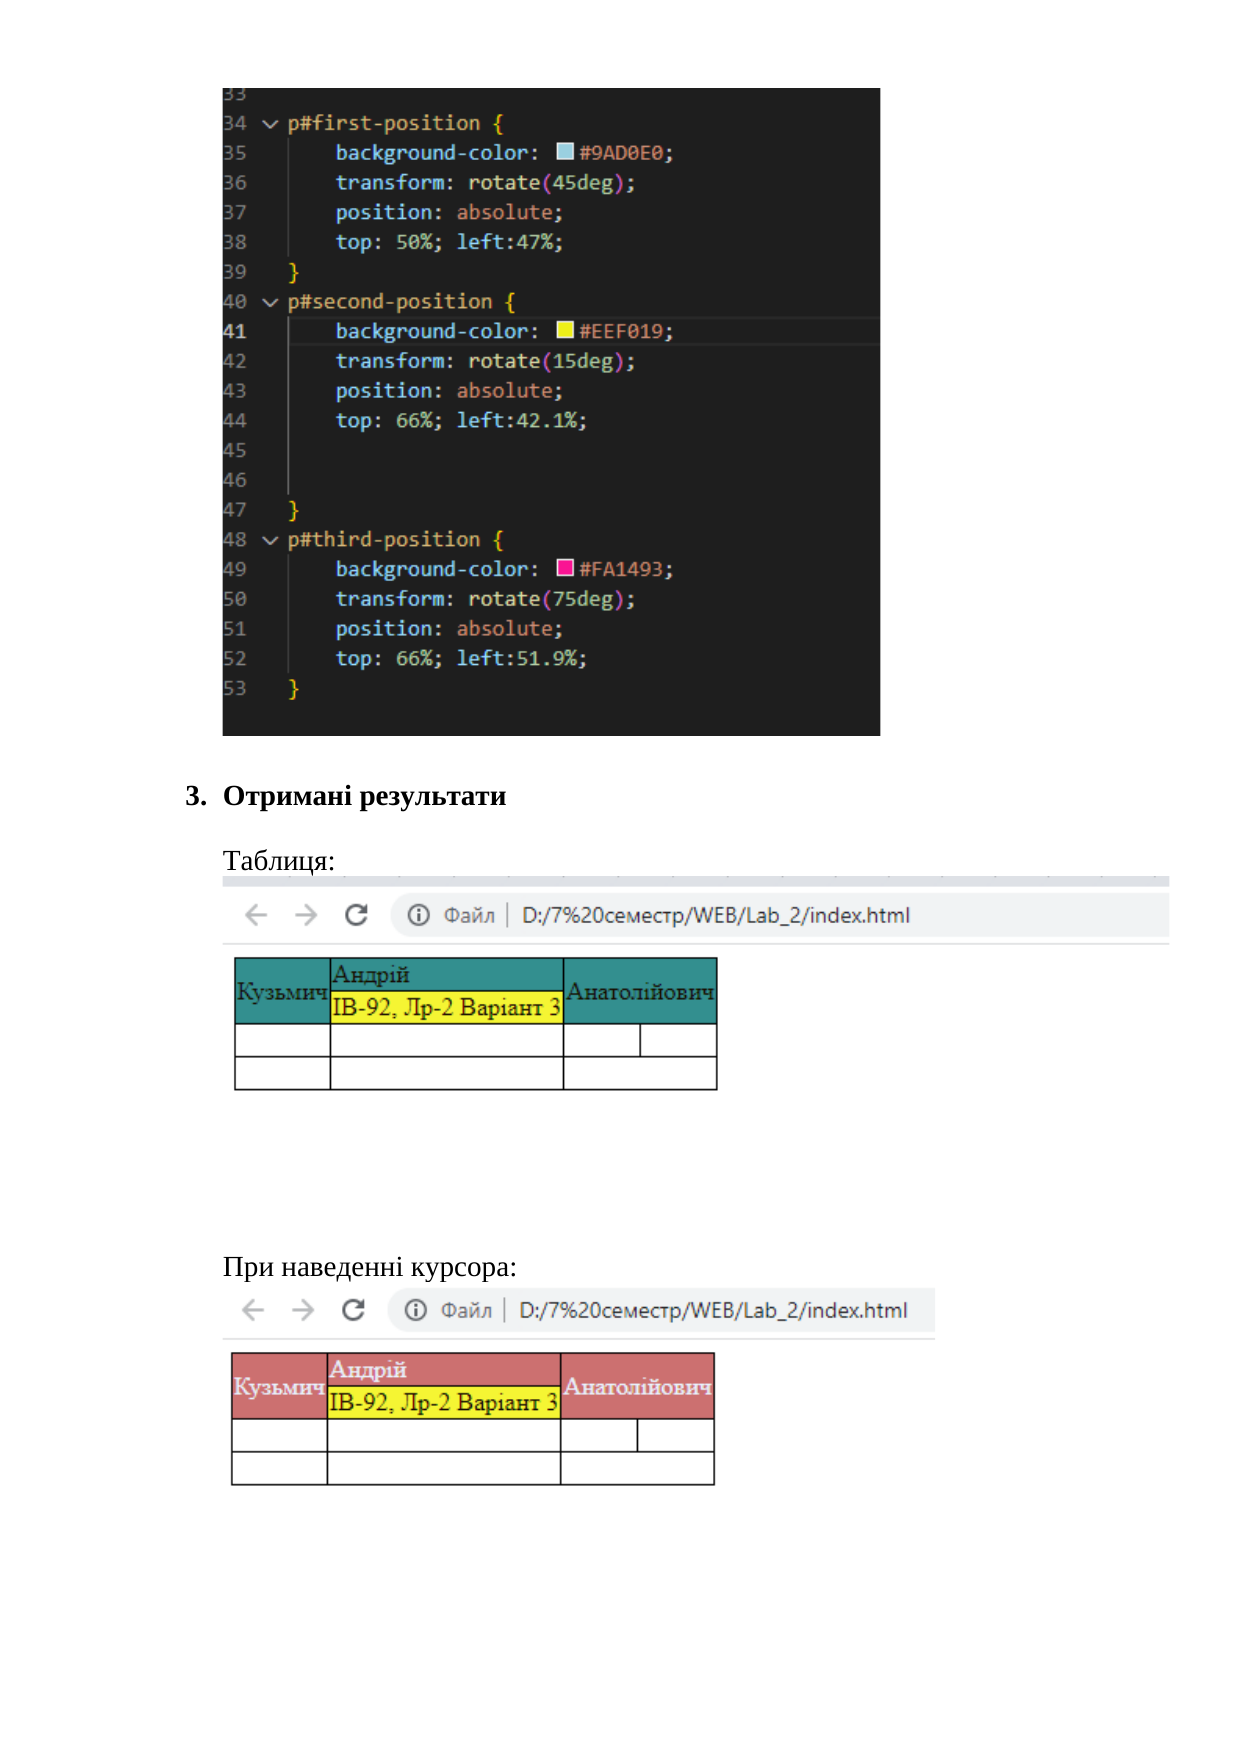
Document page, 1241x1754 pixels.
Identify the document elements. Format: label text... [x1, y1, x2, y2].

picture [222, 88, 881, 736]
list Таблиця: [223, 843, 1152, 876]
list При наведенні курсора: [223, 1249, 1152, 1282]
list Отримані результати [185, 778, 1152, 812]
picture [222, 876, 1170, 1249]
picture [222, 1282, 935, 1594]
